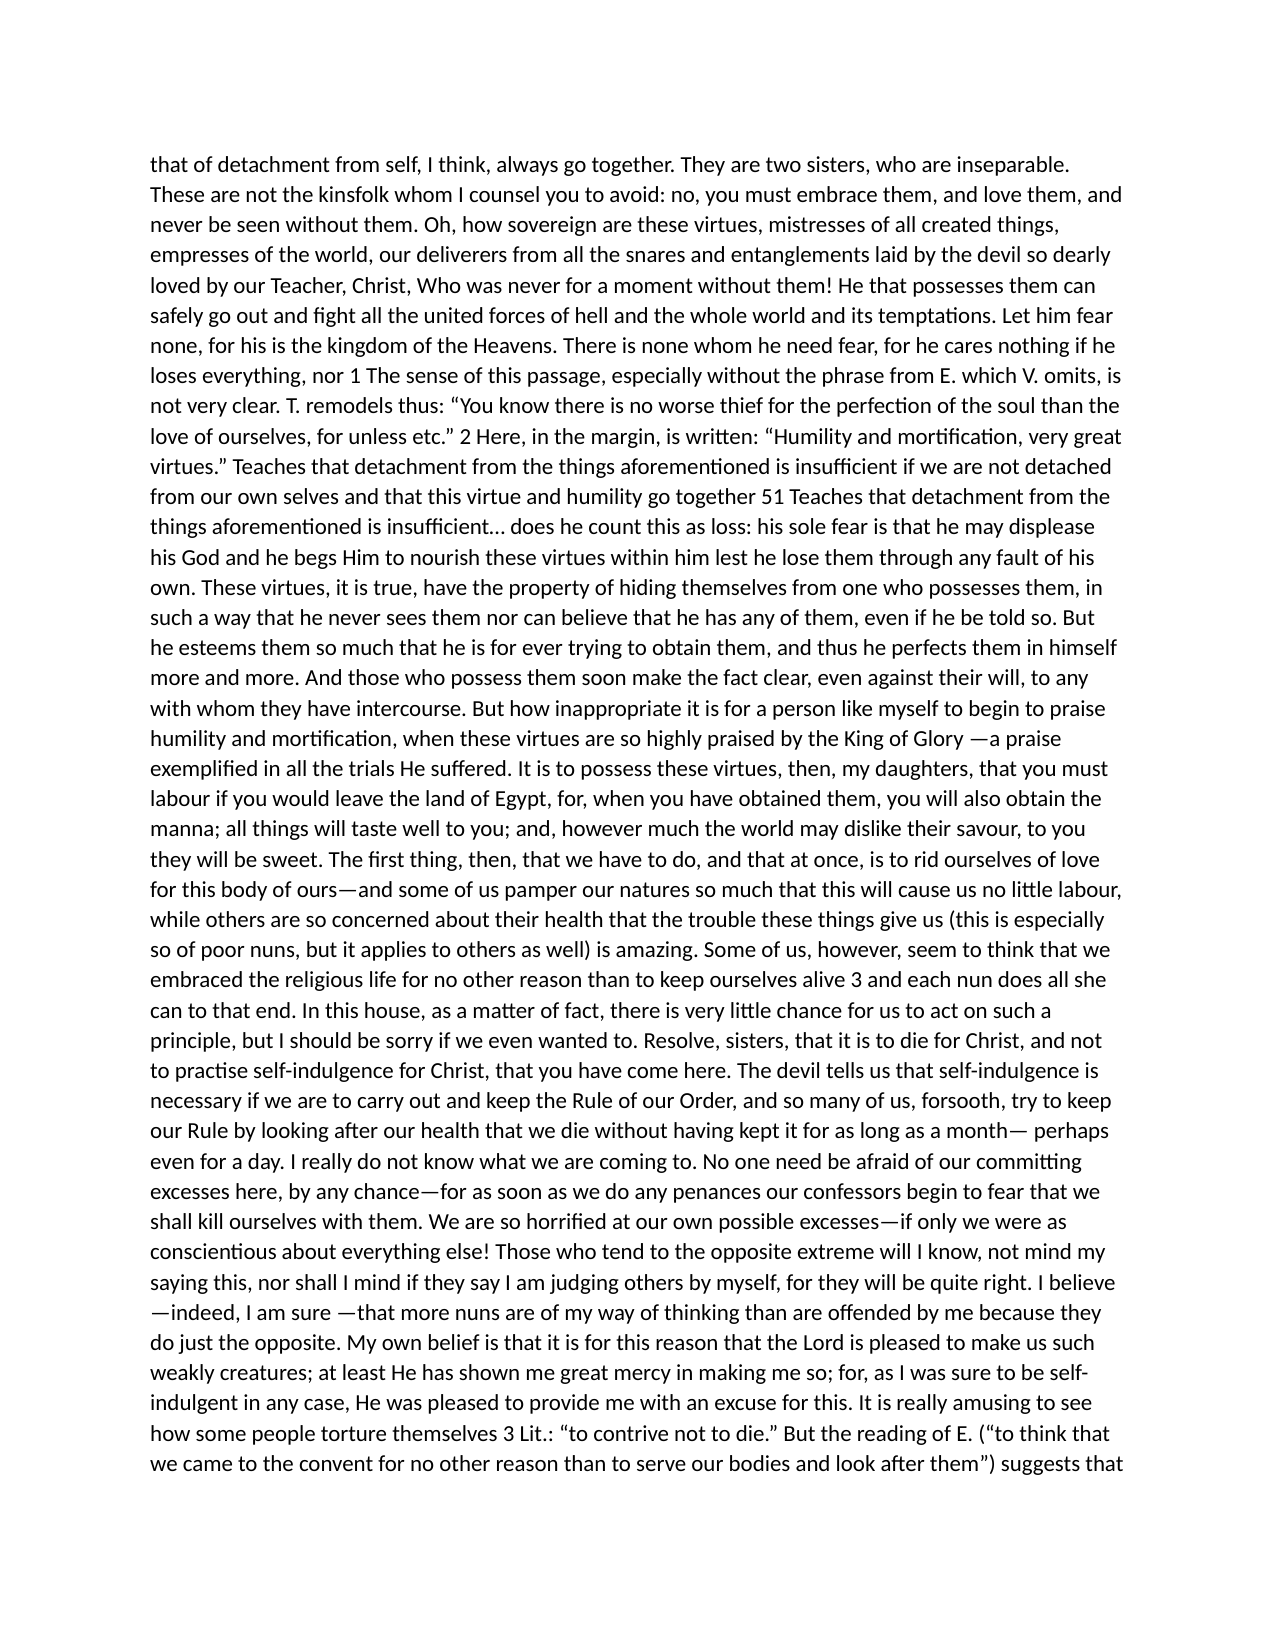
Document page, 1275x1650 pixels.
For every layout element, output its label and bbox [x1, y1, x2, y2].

text [150, 150, 1125, 1477]
